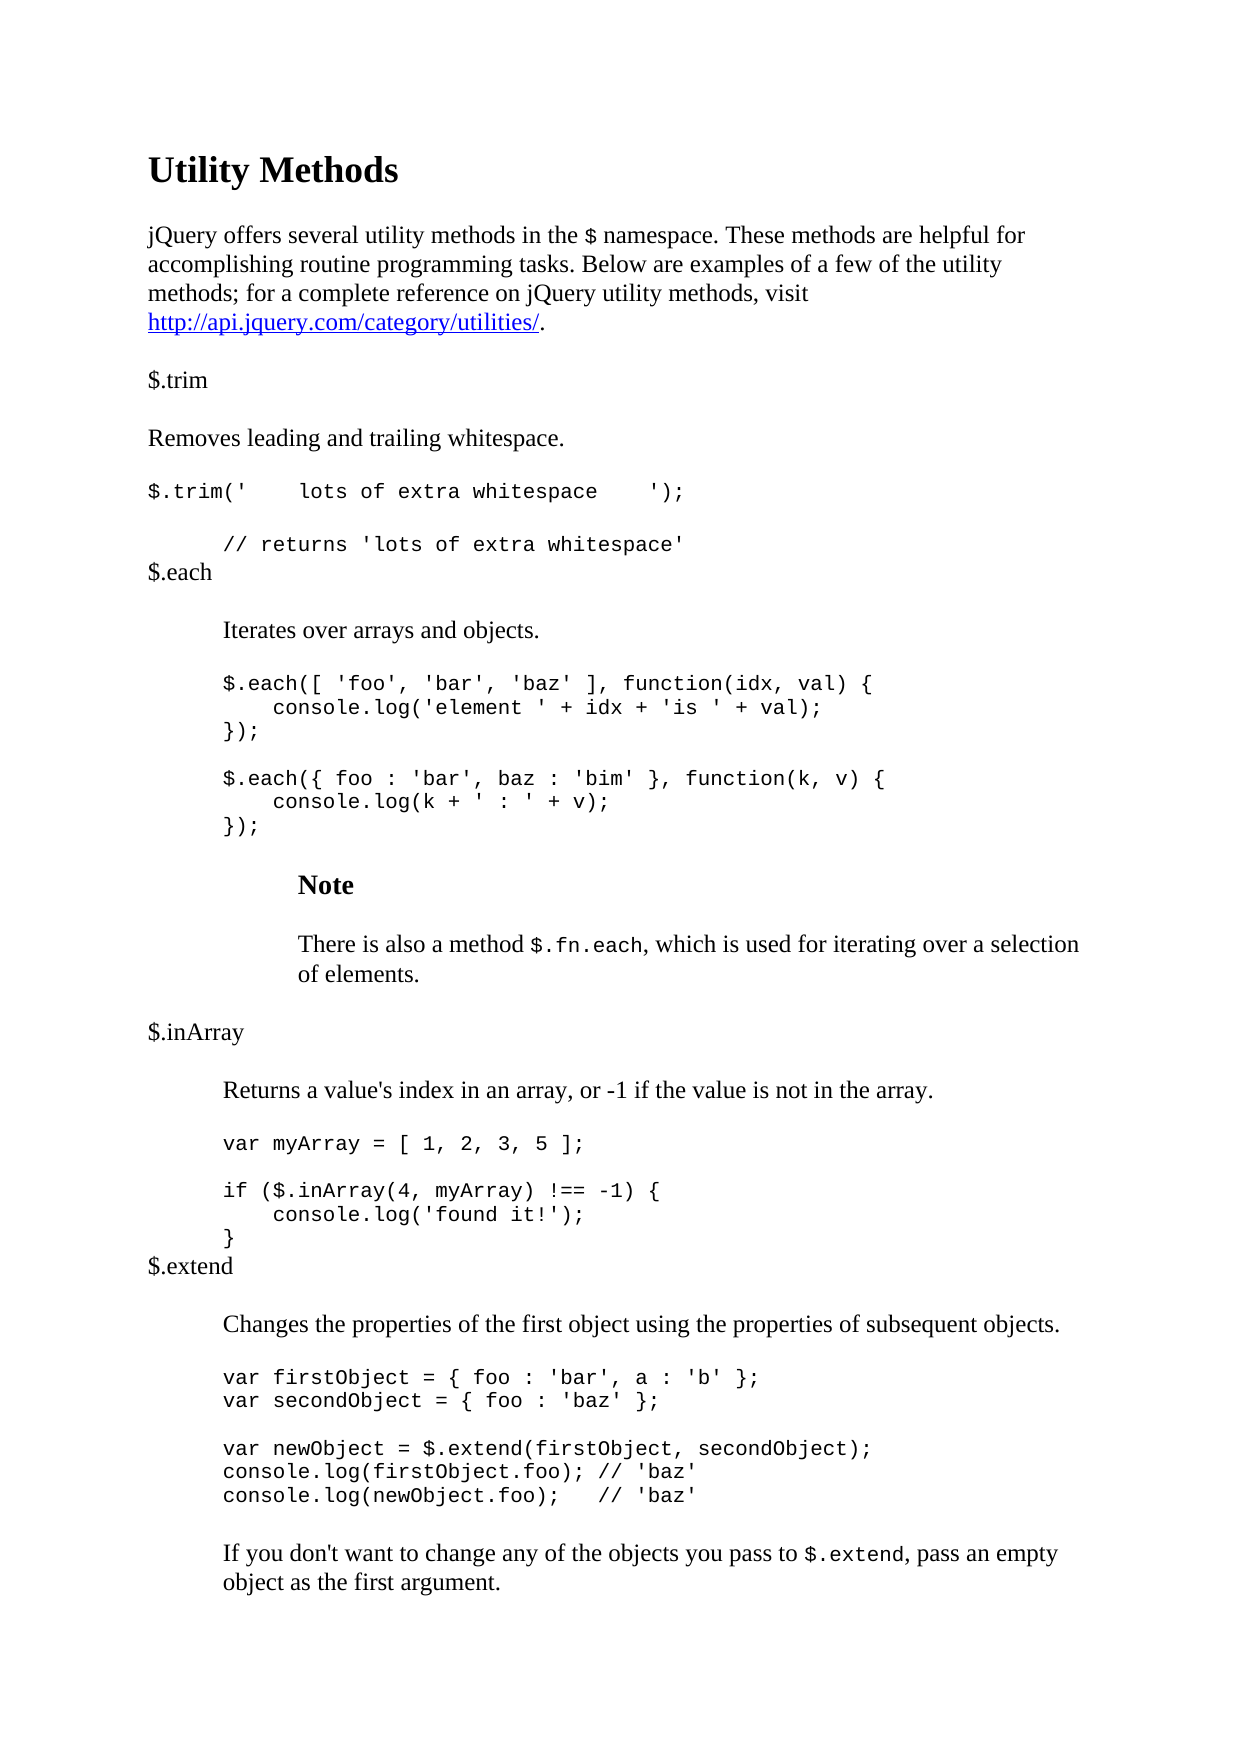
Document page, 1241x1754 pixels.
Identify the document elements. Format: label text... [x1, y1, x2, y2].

text Note [298, 868, 1093, 900]
text If you don't want to change any of the objects you pass to $.extend, pass an empty object as the first argument. [223, 1538, 1093, 1596]
text console.log(newObject.foo); // 'baz' [223, 1485, 1093, 1508]
text var myArray = [ 1, 2, 3, 5 ]; [223, 1133, 1093, 1156]
text console.log(firstObject.foo); // 'baz' [223, 1461, 1093, 1485]
text console.log(k + ' : ' + v); [223, 791, 1093, 815]
text var secondObject = { foo : 'baz' }; [223, 1390, 1093, 1414]
text $.trim [148, 365, 1093, 394]
text Returns a value's index in an array, or -1 if the value is not in the array. [223, 1075, 1093, 1103]
text There is also a method $.fn.each, which is used for iterating over a selection of elements. [298, 929, 1093, 988]
text }); [223, 720, 1093, 744]
text var newObject = $.extend(firstObject, secondObject); [223, 1438, 1093, 1461]
text var firstObject = { foo : 'bar', a : 'b' }; [223, 1367, 1093, 1390]
text console.log('found it!'); [223, 1203, 1093, 1227]
text } [223, 1227, 1093, 1251]
text $.inArray [148, 1017, 1093, 1046]
text console.log('element ' + idx + 'is ' + val); [223, 697, 1093, 720]
text $.each([ 'foo', 'bar', 'baz' ], function(idx, val) { [223, 673, 1093, 697]
text $.trim(' lots of extra whitespace '); [148, 481, 1093, 504]
text $.extend [148, 1251, 1093, 1279]
text Utility Methods [148, 148, 1093, 191]
text $.each({ foo : 'bar', baz : 'bim' }, function(k, v) { [223, 768, 1093, 791]
text Removes leading and trailing whitespace. [148, 423, 1093, 452]
text $.each [148, 557, 1093, 586]
text Changes the properties of the first object using the properties of subsequent objects. [223, 1309, 1093, 1337]
text Iterates over arrays and objects. [223, 615, 1093, 644]
text if ($.inArray(4, myArray) !== -1) { [223, 1180, 1093, 1203]
text // returns 'lots of extra whitespace' [223, 533, 1093, 557]
text }); [223, 815, 1093, 838]
text jQuery offers several utility methods in the $ namespace. These methods are helpful for accomplishing routine programming tasks. Below are examples of a few of the utility methods; for a complete reference on jQuery utility methods, visit http://api.jquery.com/category/utilities/. [148, 220, 1093, 336]
